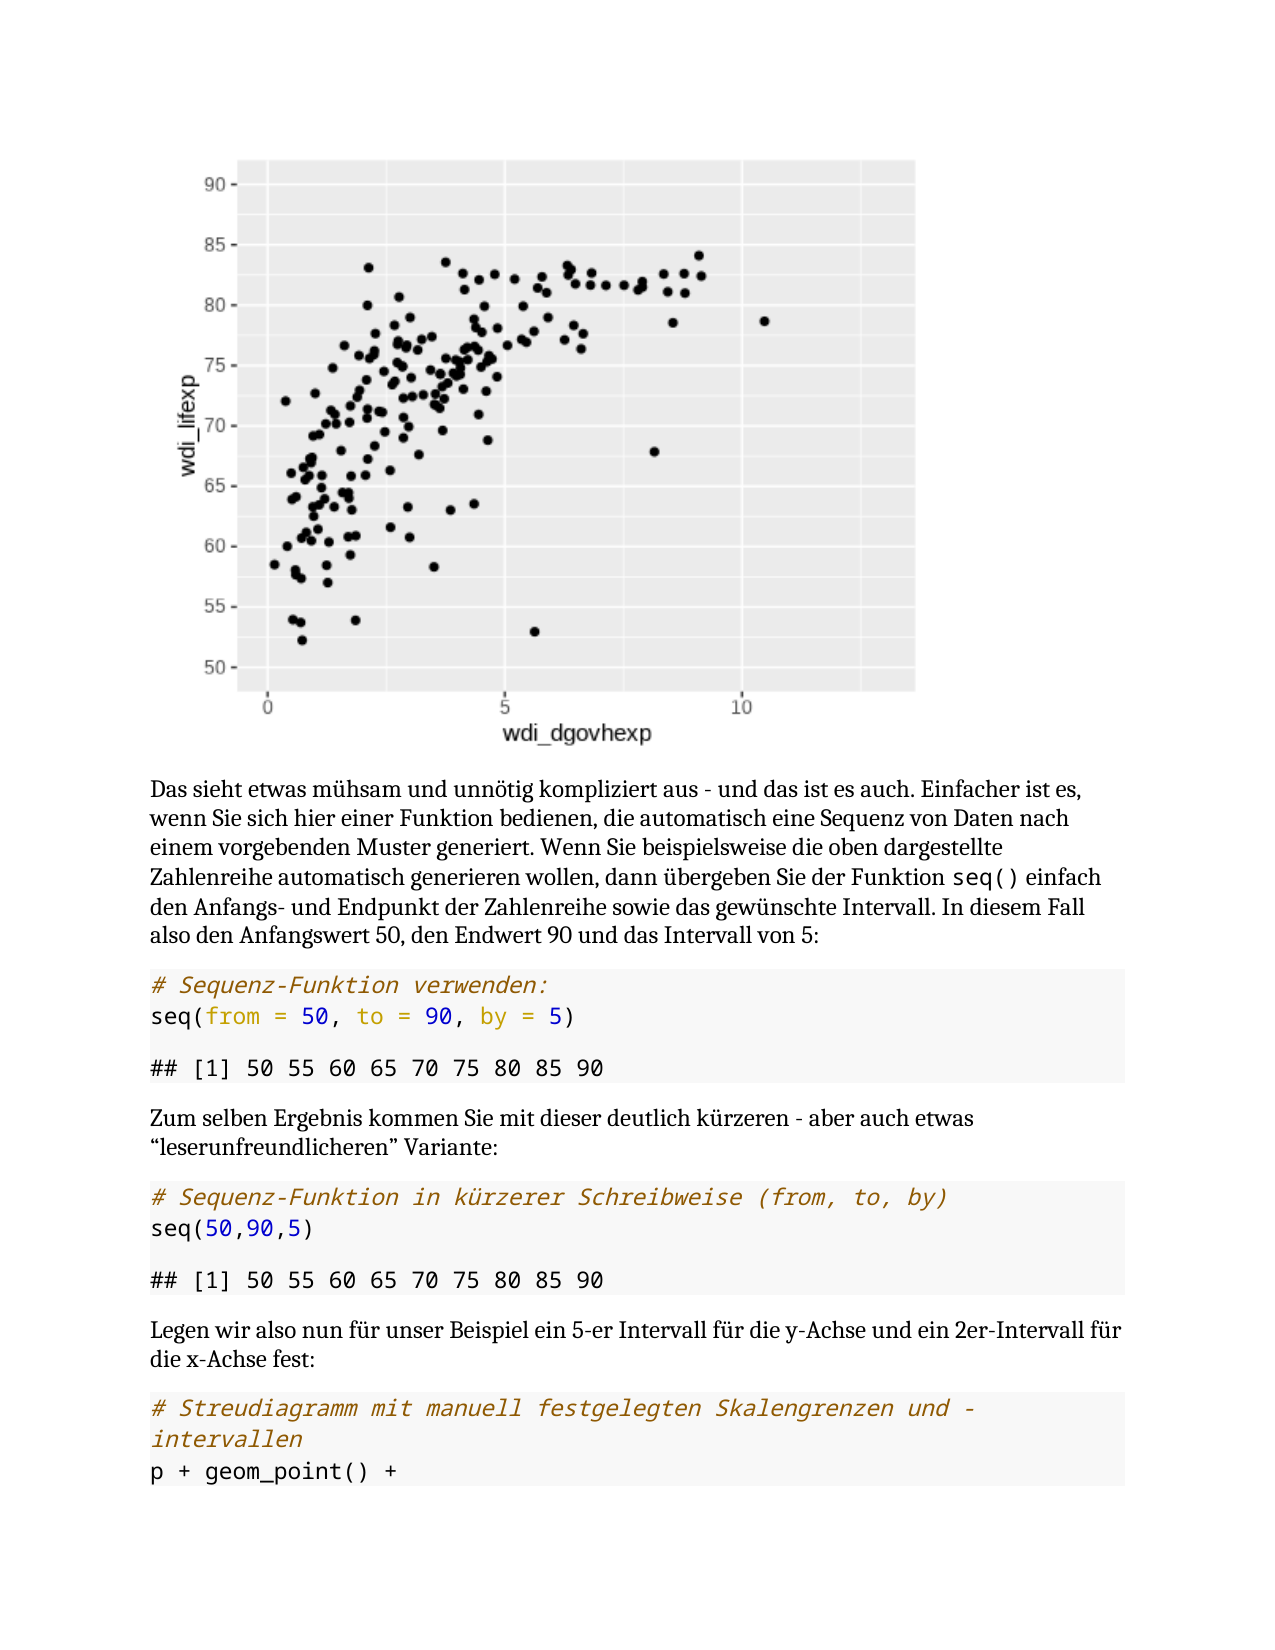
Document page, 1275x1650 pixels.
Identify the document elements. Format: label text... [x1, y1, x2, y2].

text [150, 1392, 1125, 1486]
text Das sieht etwas mühsam und unnötig kompliziert aus - und das ist es auch. Einfacher ist es, wenn Sie sich hier einer Funktion bedienen, die automatisch eine Sequenz von Daten nach einem vorgebenden Muster generiert. Wenn Sie beispielsweise die oben dargestellte Zahlenreihe automatisch generieren wollen, dann übergeben Sie der Funktion seq() einfach den Anfangs- und Endpunkt der Zahlenreihe sowie das gewünschte Intervall. In diesem Fall also den Anfangswert 50, den Endwert 90 und das Intervall von 5: [150, 775, 1125, 950]
text Zum selben Ergebnis kommen Sie mit dieser deutlich kürzeren - aber auch etwas “leserunfreundlicheren” Variante: [150, 1104, 1125, 1162]
text ## [1] 50 55 60 65 70 75 80 85 90 [150, 1052, 1125, 1083]
text # Sequenz-Funktion in kürzerer Schreibweise (from, to, by) seq(50,90,5) [315, 1181, 1125, 1243]
picture [168, 150, 927, 757]
text # Sequenz-Funktion verwenden: seq(from = 50, to = 90, by = 5) [549, 969, 1125, 1031]
text Legen wir also nun für unser Beispiel ein 5-er Intervall für die y-Achse und ein 2er-Intervall für die x-Achse fest: [150, 1316, 1125, 1373]
text ## [1] 50 55 60 65 70 75 80 85 90 [150, 1264, 1125, 1295]
